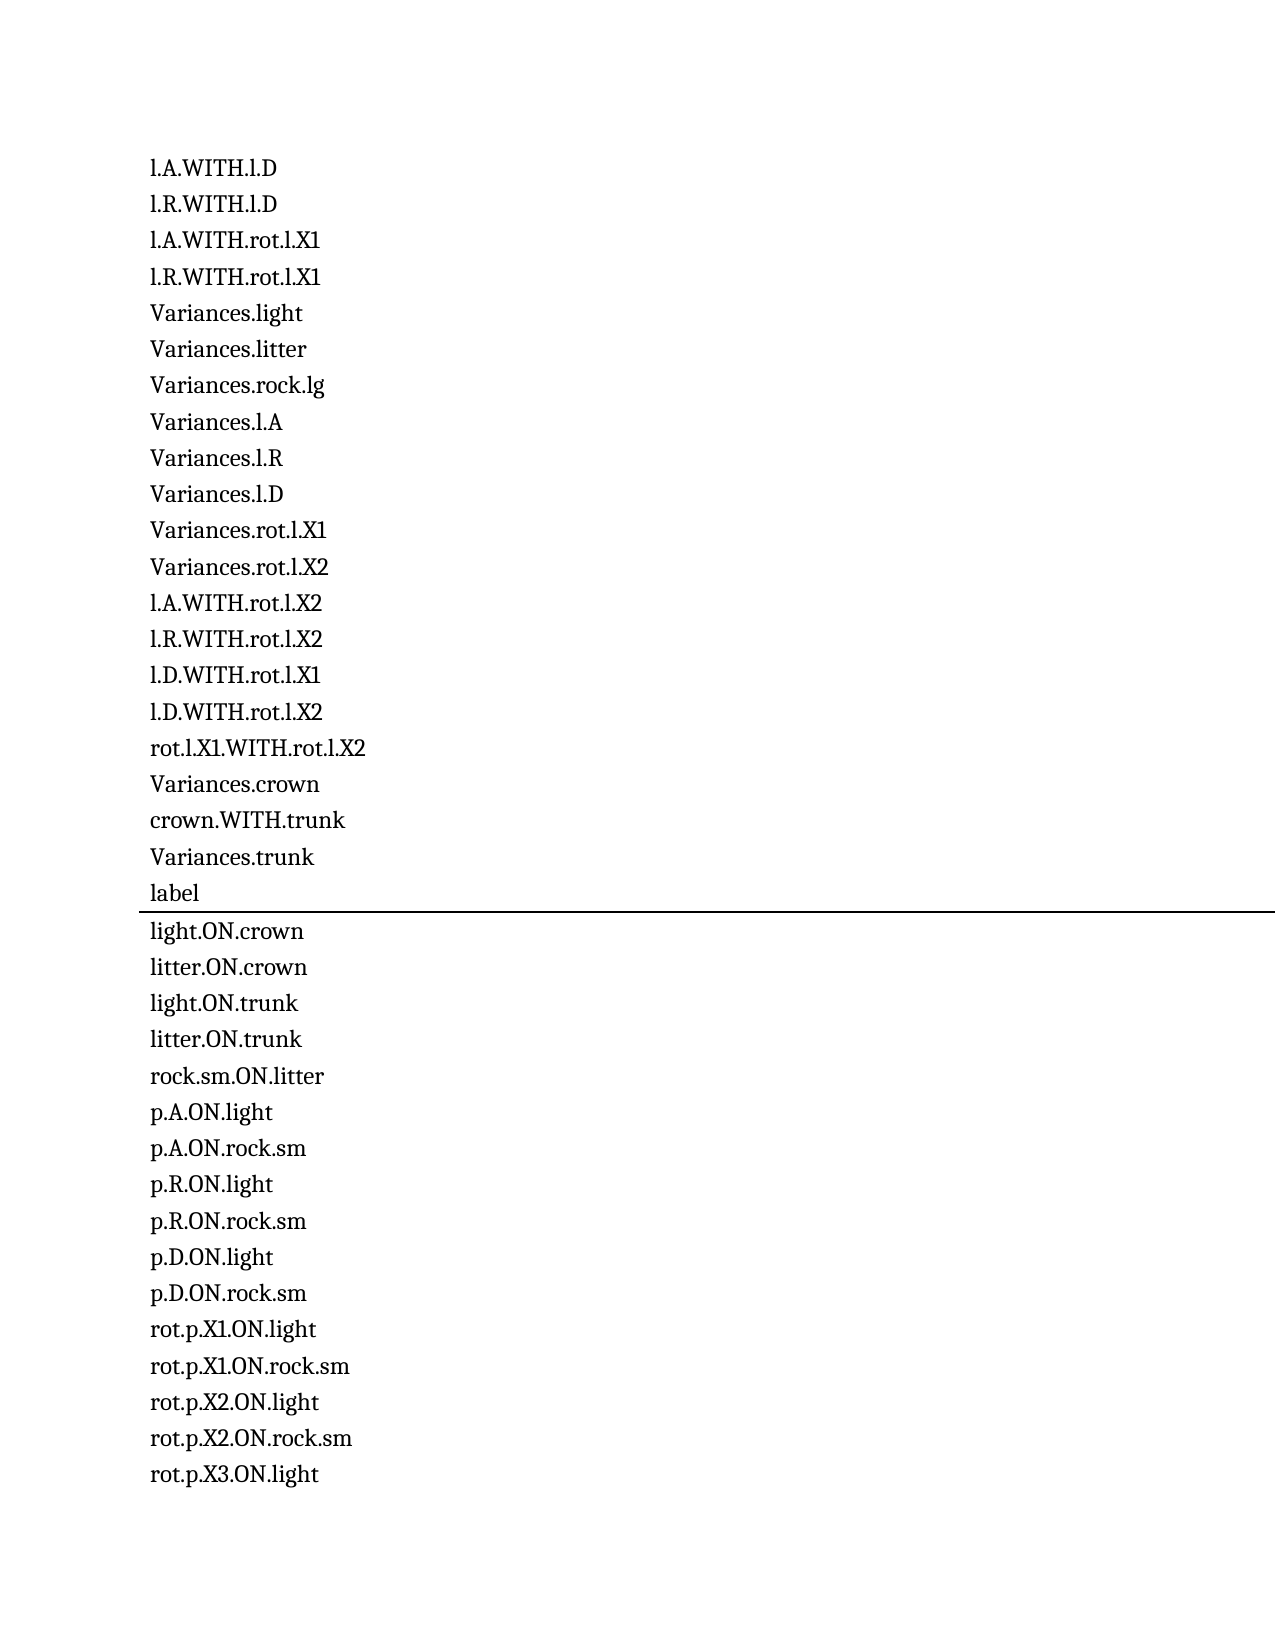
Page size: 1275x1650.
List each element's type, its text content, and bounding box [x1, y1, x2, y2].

table_cell Variances.rot.l.X2 [139, 549, 1275, 585]
table_cell light.ON.crown [139, 913, 1275, 949]
table_cell Variances.crown [139, 766, 1275, 802]
table_cell litter.ON.crown [139, 949, 1275, 985]
table_cell rot.p.X1.ON.light [139, 1312, 1275, 1348]
table_cell l.D.WITH.rot.l.X2 [139, 694, 1275, 730]
table_cell l.A.WITH.rot.l.X1 [139, 223, 1275, 259]
table_cell rot.p.X1.ON.rock.sm [139, 1348, 1275, 1384]
table_cell p.D.ON.light [139, 1239, 1275, 1275]
table_cell rot.p.X2.ON.light [139, 1384, 1275, 1420]
table_cell rot.p.X2.ON.rock.sm [139, 1420, 1275, 1457]
table_cell l.R.WITH.rot.l.X1 [139, 259, 1275, 295]
table_cell l.A.WITH.l.D [139, 150, 1275, 186]
table_cell Variances.rot.l.X1 [139, 513, 1275, 549]
table_header label [139, 875, 1275, 911]
table_cell Variances.l.D [139, 476, 1275, 512]
table_cell l.R.WITH.rot.l.X2 [139, 621, 1275, 657]
table_cell l.R.WITH.l.D [139, 186, 1275, 222]
table_cell Variances.rock.lg [139, 368, 1275, 404]
table_cell p.A.ON.rock.sm [139, 1130, 1275, 1167]
table_cell l.D.WITH.rot.l.X1 [139, 658, 1275, 694]
table_cell rot.l.X1.WITH.rot.l.X2 [139, 730, 1275, 766]
table_cell Variances.trunk [139, 839, 1275, 875]
table_cell Variances.litter [139, 331, 1275, 367]
table_cell rot.p.X3.ON.light [139, 1457, 1275, 1493]
table_cell p.R.ON.light [139, 1167, 1275, 1203]
table_cell Variances.l.R [139, 440, 1275, 476]
table_cell Variances.l.A [139, 404, 1275, 440]
table_cell light.ON.trunk [139, 985, 1275, 1022]
table_cell litter.ON.trunk [139, 1022, 1275, 1058]
table_cell p.A.ON.light [139, 1094, 1275, 1130]
table_cell p.D.ON.rock.sm [139, 1275, 1275, 1312]
table_cell p.R.ON.rock.sm [139, 1203, 1275, 1239]
table_cell Variances.light [139, 295, 1275, 331]
table_cell l.A.WITH.rot.l.X2 [139, 585, 1275, 621]
table_cell rock.sm.ON.litter [139, 1058, 1275, 1094]
table_cell crown.WITH.trunk [139, 803, 1275, 839]
